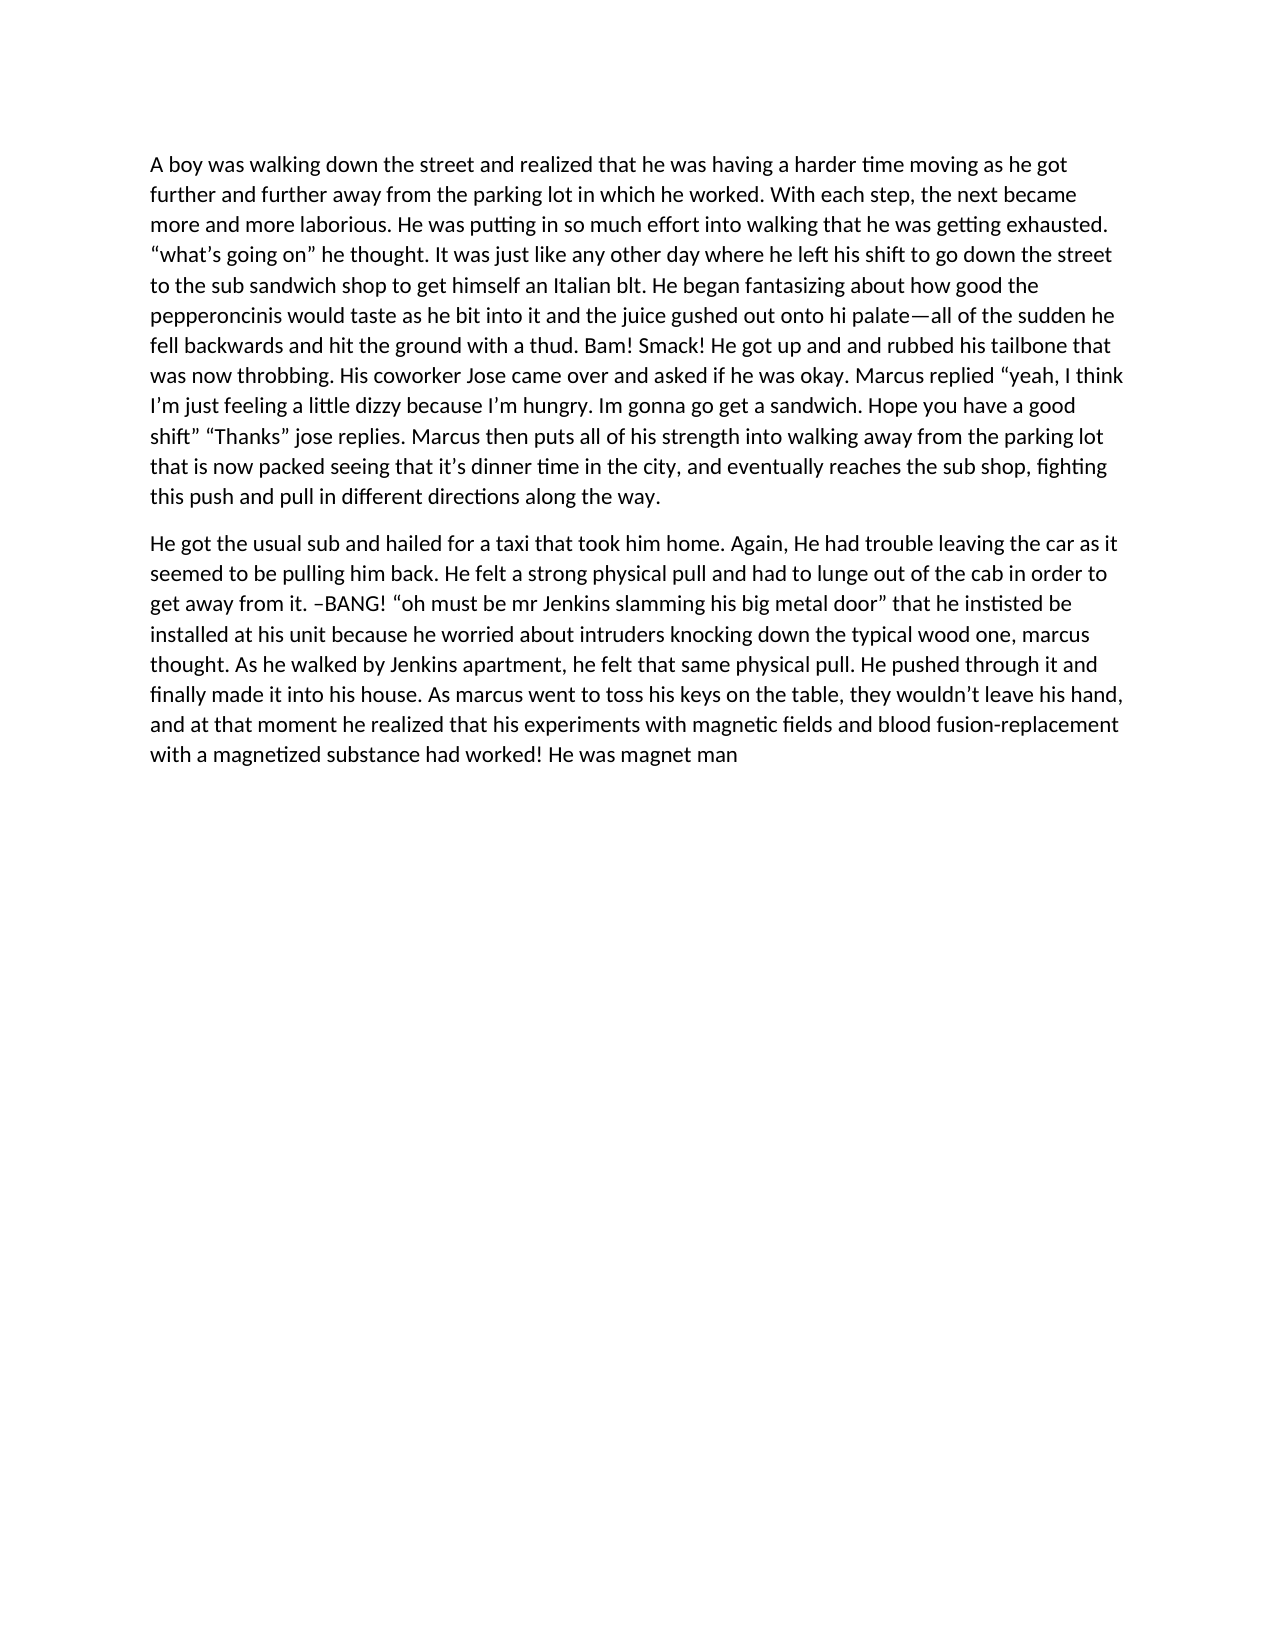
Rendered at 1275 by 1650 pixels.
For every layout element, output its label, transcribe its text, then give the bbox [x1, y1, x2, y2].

text He got the usual sub and hailed for a taxi that took him home. Again, He had trouble leaving the car as it seemed to be pulling him back. He felt a strong physical pull and had to lunge out of the cab in order to get away from it. –BANG! “oh must be mr Jenkins slamming his big metal door” that he instisted be installed at his unit because he worried about intruders knocking down the typical wood one, marcus thought. As he walked by Jenkins apartment, he felt that same physical pull. He pushed through it and finally made it into his house. As marcus went to toss his keys on the table, they wouldn’t leave his hand, and at that moment he realized that his experiments with magnetic fields and blood fusion-replacement with a magnetized substance had worked! He was magnet man [150, 529, 1125, 769]
text A boy was walking down the street and realized that he was having a harder time moving as he got further and further away from the parking lot in which he worked. With each step, the next became more and more laborious. He was putting in so much effort into walking that he was getting exhausted. “what’s going on” he thought. It was just like any other day where he left his shift to go down the street to the sub sandwich shop to get himself an Italian blt. He began fantasizing about how good the pepperoncinis would taste as he bit into it and the juice gushed out onto hi palate—all of the sudden he fell backwards and hit the ground with a thud. Bam! Smack! He got up and and rubbed his tailbone that was now throbbing. His coworker Jose came over and asked if he was okay. Marcus replied “yeah, I think I’m just feeling a little dizzy because I’m hungry. Im gonna go get a sandwich. Hope you have a good shift” “Thanks” jose replies. Marcus then puts all of his strength into walking away from the parking lot that is now packed seeing that it’s dinner time in the city, and eventually reaches the sub shop, fighting this push and pull in different directions along the way. [150, 150, 1125, 510]
